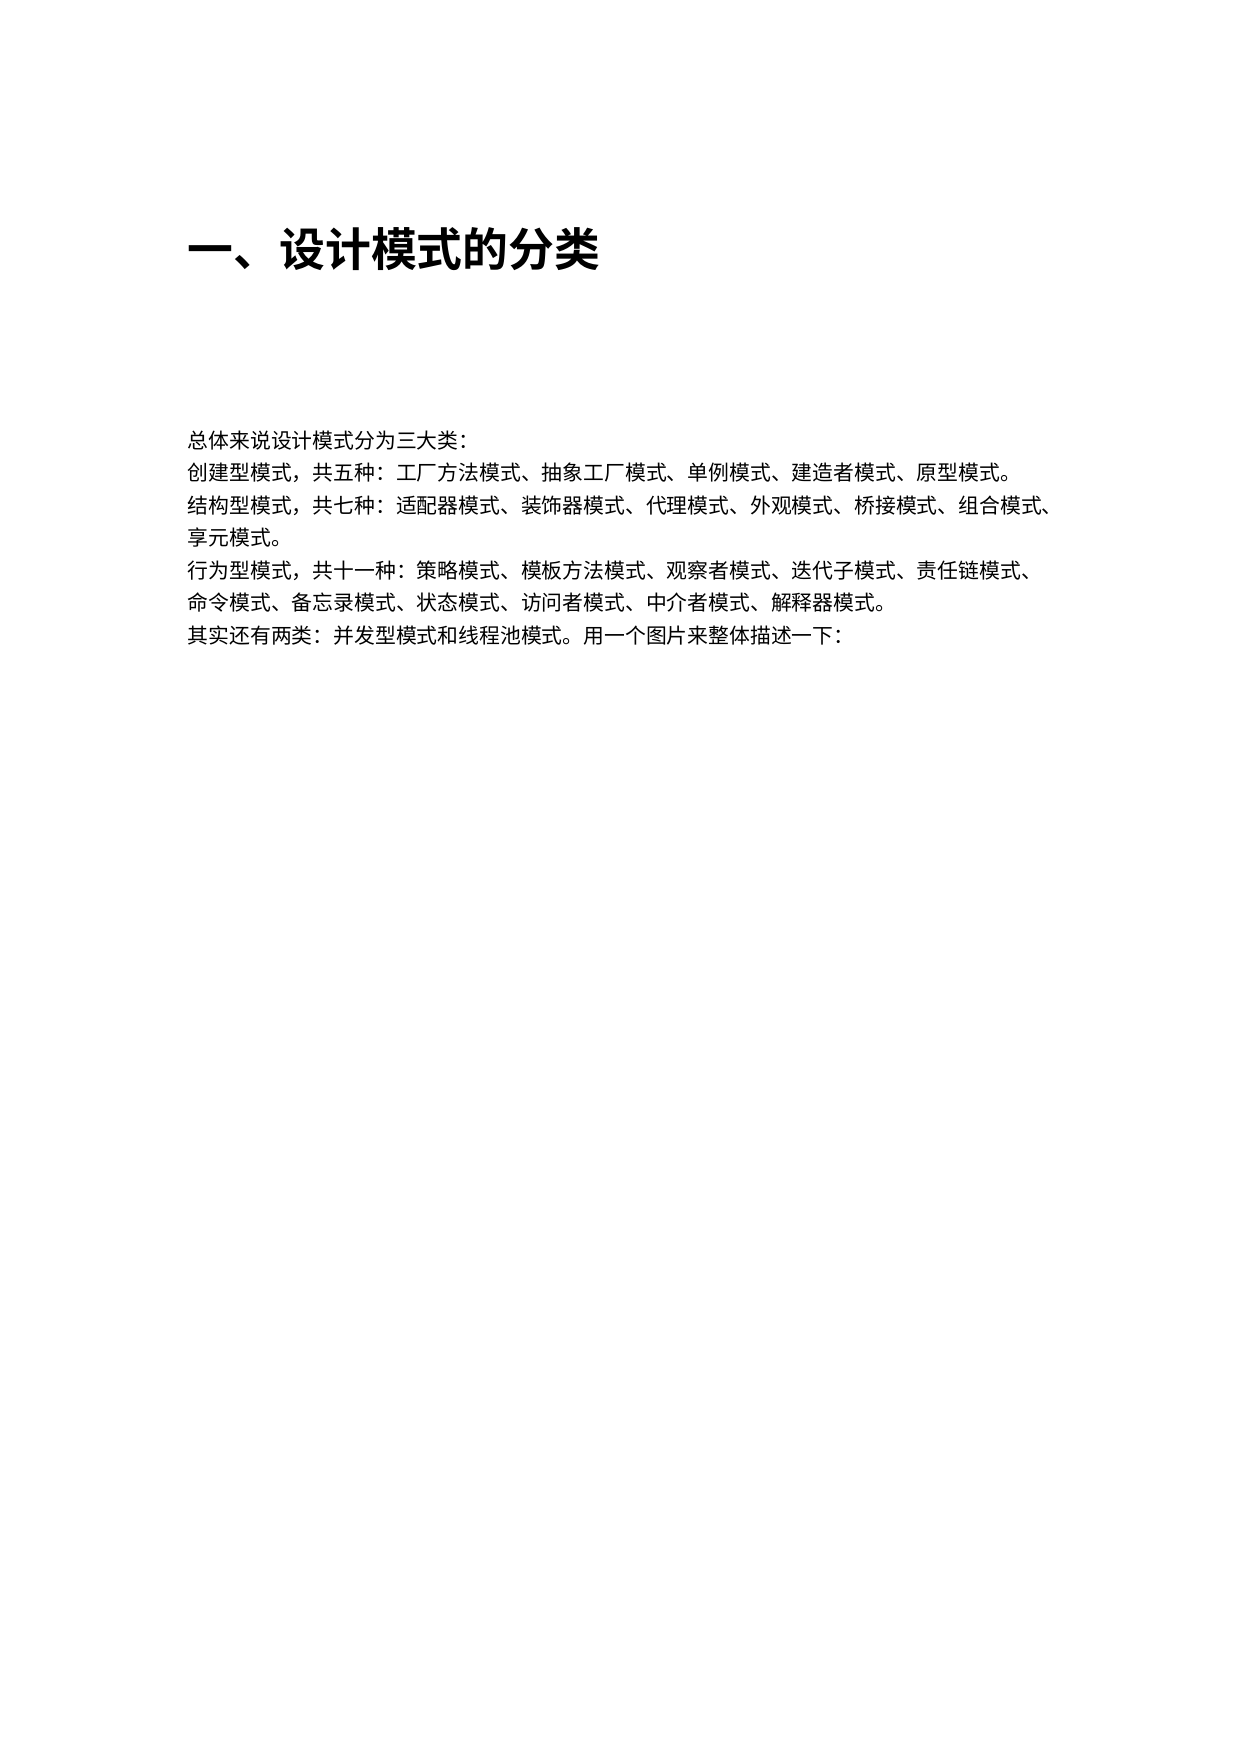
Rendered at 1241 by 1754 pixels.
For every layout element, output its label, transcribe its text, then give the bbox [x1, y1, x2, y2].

text 结构型模式，共七种：适配器模式、装饰器模式、代理模式、外观模式、桥接模式、组合模式、享元模式。 [187, 488, 1053, 553]
text 行为型模式，共十一种：策略模式、模板方法模式、观察者模式、迭代子模式、责任链模式、命令模式、备忘录模式、状态模式、访问者模式、中介者模式、解释器模式。 [187, 553, 1053, 618]
subtitle 一、设计模式的分类 [187, 197, 1053, 295]
text 总体来说设计模式分为三大类： [187, 423, 1053, 455]
text 其实还有两类：并发型模式和线程池模式。用一个图片来整体描述一下： [187, 618, 1053, 650]
text 创建型模式，共五种：工厂方法模式、抽象工厂模式、单例模式、建造者模式、原型模式。 [187, 455, 1053, 488]
